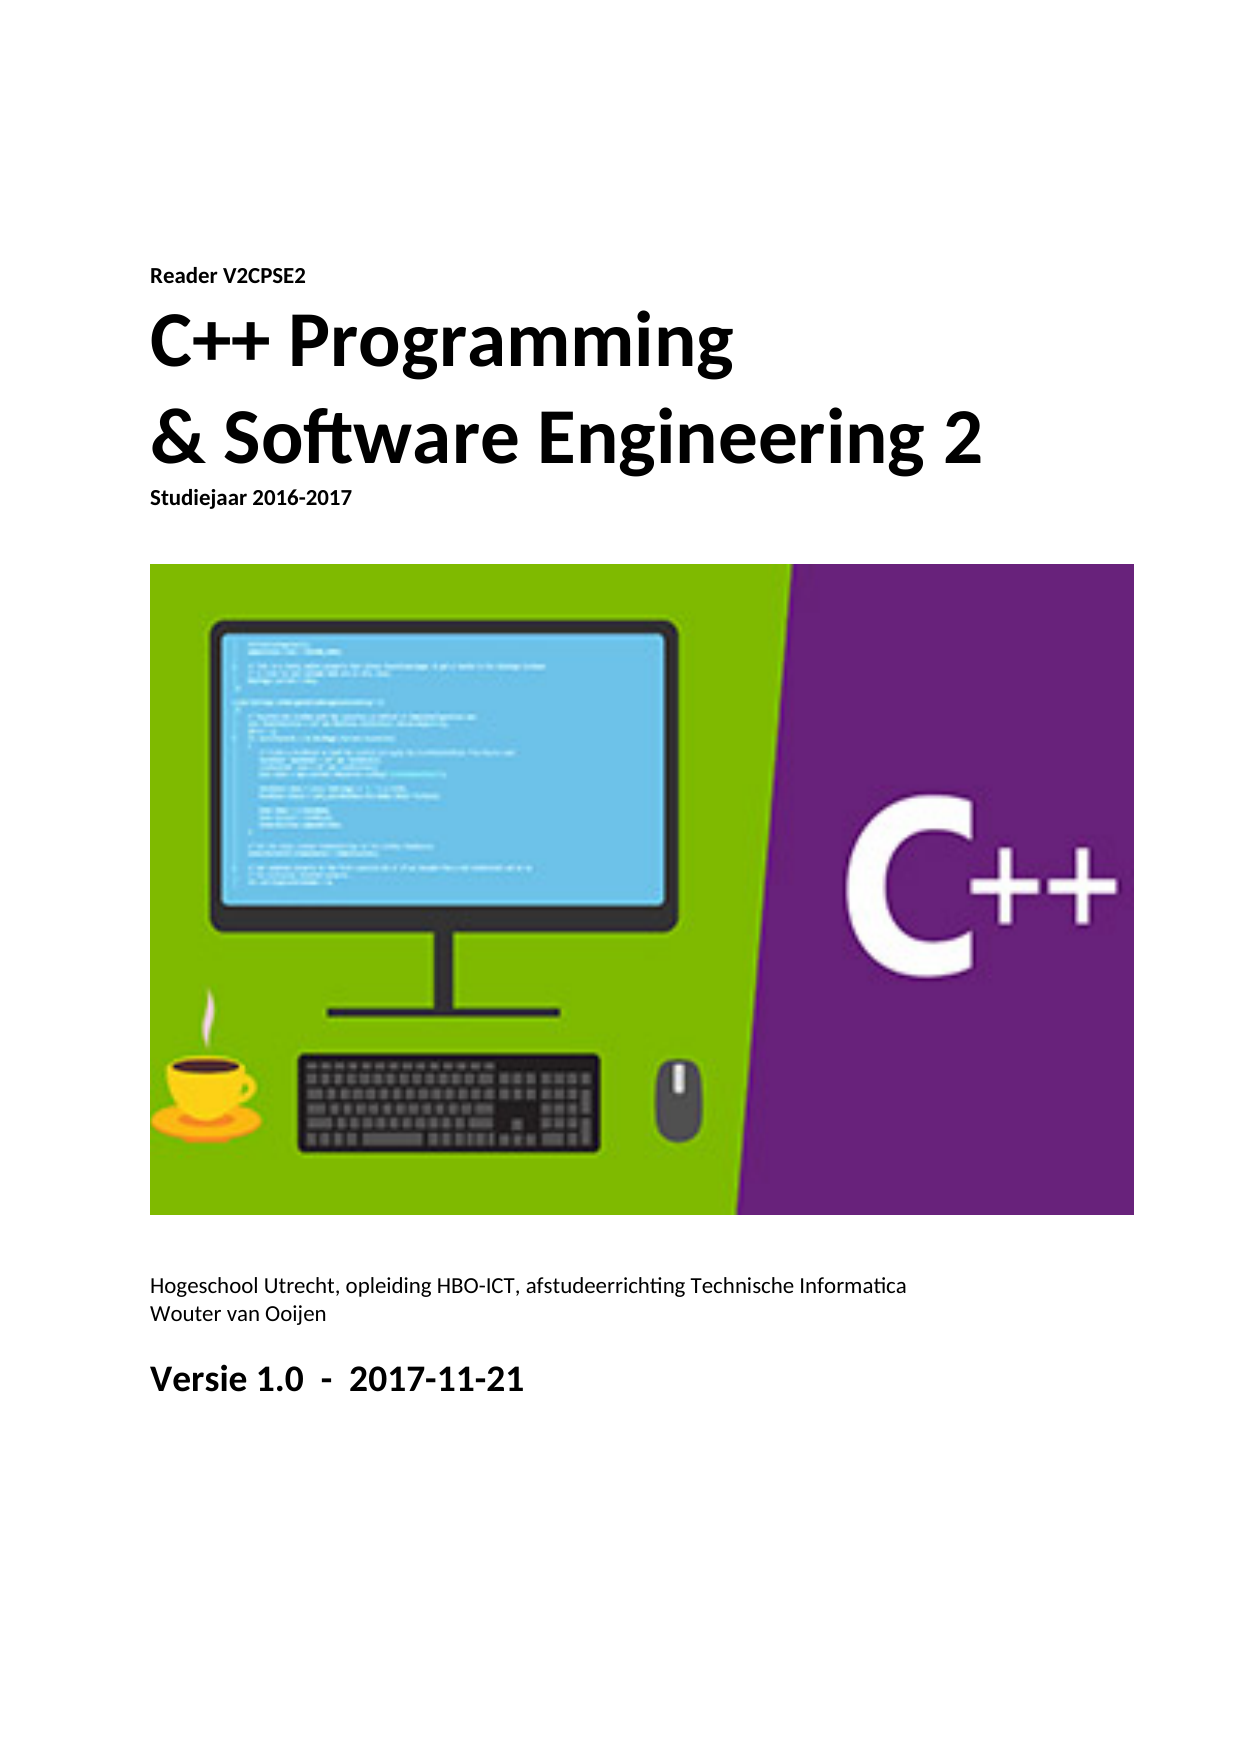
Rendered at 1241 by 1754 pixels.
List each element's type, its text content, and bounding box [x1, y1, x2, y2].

text Versie 1.0 - 2017-11-21 [150, 1355, 1090, 1401]
text C++ Programming [150, 290, 1090, 386]
text & Software Engineering 2 [150, 386, 1090, 483]
text Studiejaar 2016-2017 [150, 483, 1090, 511]
text Hogeschool Utrecht, opleiding HBO-ICT, afstudeerrichting Technische Informatica [150, 1271, 1090, 1299]
text Reader V2CPSE2 [150, 262, 1090, 290]
picture [150, 564, 1134, 1215]
text Wouter van Ooijen [150, 1299, 1090, 1327]
